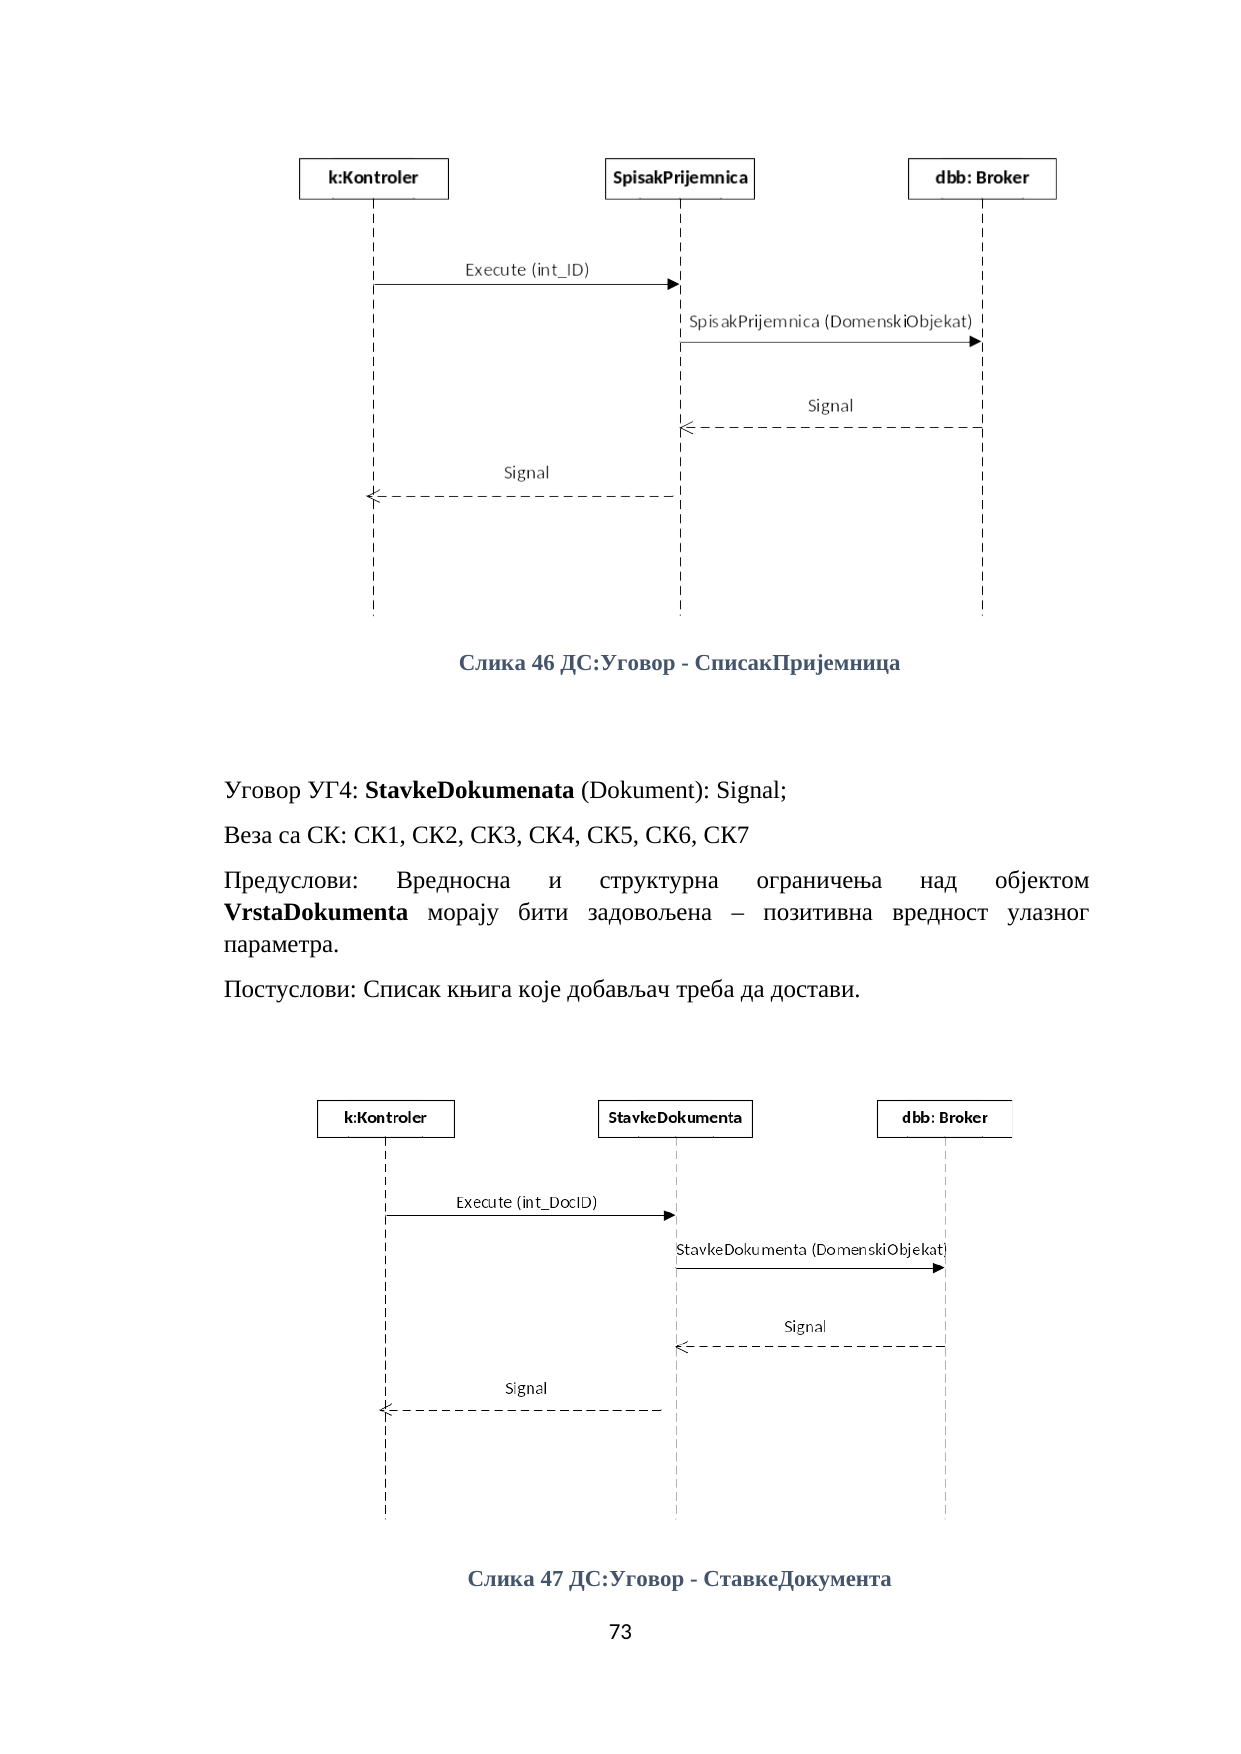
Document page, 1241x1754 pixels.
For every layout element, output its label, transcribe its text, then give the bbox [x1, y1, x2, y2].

text Постуслови: Списак књига које добављач треба да достави. [148, 974, 1090, 1003]
text Предуслови: Вредносна и структурна ограничења над објектом VrstaDokumenta морају бити задовољена – позитивна вредност улазног параметра. [223, 866, 1090, 958]
text Веза са СК: СК1, СК2, СК3, СК4, СК5, СК6, СК7 [148, 821, 1090, 849]
text Уговор УГ4: StavkeDokumenata (Dokument): Signal; [148, 776, 1090, 804]
text Слика 47 ДС:Уговор - СтавкеДокумента [150, 1565, 1209, 1592]
text Слика 46 ДС:Уговор - СписакПријемница [150, 649, 1209, 675]
